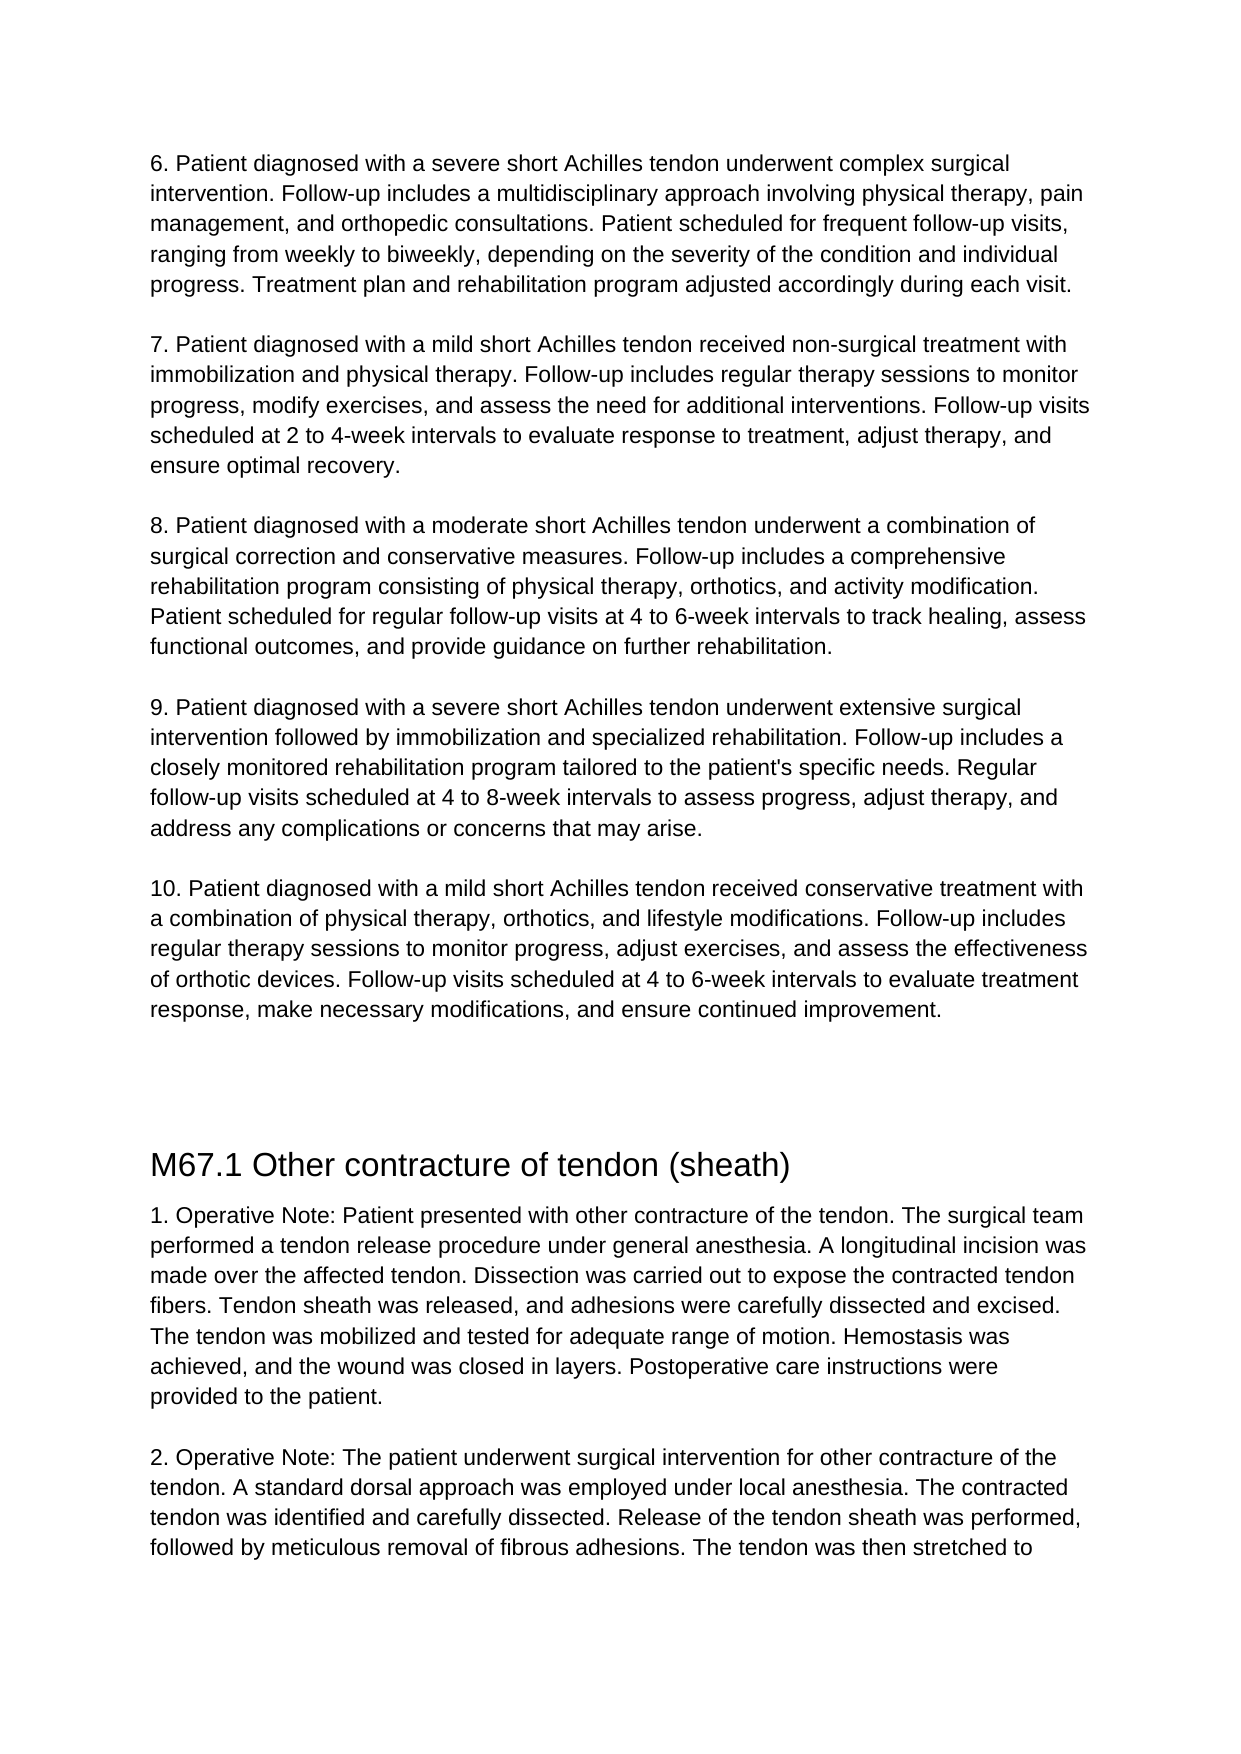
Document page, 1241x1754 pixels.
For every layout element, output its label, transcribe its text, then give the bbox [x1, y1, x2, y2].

text 6. Patient diagnosed with a severe short Achilles tendon underwent complex surgical intervention. Follow-up includes a multidisciplinary approach involving physical therapy, pain management, and orthopedic consultations. Patient scheduled for frequent follow-up visits, ranging from weekly to biweekly, depending on the severity of the condition and individual progress. Treatment plan and rehabilitation program adjusted accordingly during each visit. [150, 150, 1090, 297]
text 1. Operative Note: Patient presented with other contracture of the tendon. The surgical team performed a tendon release procedure under general anesthesia. A longitudinal incision was made over the affected tendon. Dissection was carried out to expose the contracted tendon fibers. Tendon sheath was released, and adhesions were carefully dissected and excised. The tendon was mobilized and tested for adequate range of motion. Hemostasis was achieved, and the wound was closed in layers. Postoperative care instructions were provided to the patient. [150, 1202, 1090, 1409]
text 8. Patient diagnosed with a moderate short Achilles tendon underwent a combination of surgical correction and conservative measures. Follow-up includes a comprehensive rehabilitation program consisting of physical therapy, orthotics, and activity modification. Patient scheduled for regular follow-up visits at 4 to 6-week intervals to track healing, assess functional outcomes, and provide guidance on further rehabilitation. [150, 512, 1090, 660]
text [150, 1443, 1090, 1561]
text 10. Patient diagnosed with a mild short Achilles tendon received conservative treatment with a combination of physical therapy, orthotics, and lifestyle modifications. Follow-up includes regular therapy sessions to monitor progress, adjust exercises, and assess the effectiveness of orthotic devices. Follow-up visits scheduled at 4 to 6-week intervals to evaluate treatment response, make necessary modifications, and ensure continued improvement. [150, 875, 1090, 1022]
text 7. Patient diagnosed with a mild short Achilles tendon received non-surgical treatment with immobilization and physical therapy. Follow-up includes regular therapy sessions to monitor progress, modify exercises, and assess the need for additional interventions. Follow-up visits scheduled at 2 to 4-week intervals to evaluate response to treatment, adjust therapy, and ensure optimal recovery. [150, 331, 1090, 478]
subtitle M67.1 Other contracture of tendon (sheath) [150, 1145, 1090, 1184]
text 9. Patient diagnosed with a severe short Achilles tendon underwent extensive surgical intervention followed by immobilization and specialized rehabilitation. Follow-up includes a closely monitored rehabilitation program tailored to the patient's specific needs. Regular follow-up visits scheduled at 4 to 8-week intervals to assess progress, adjust therapy, and address any complications or concerns that may arise. [150, 694, 1090, 841]
